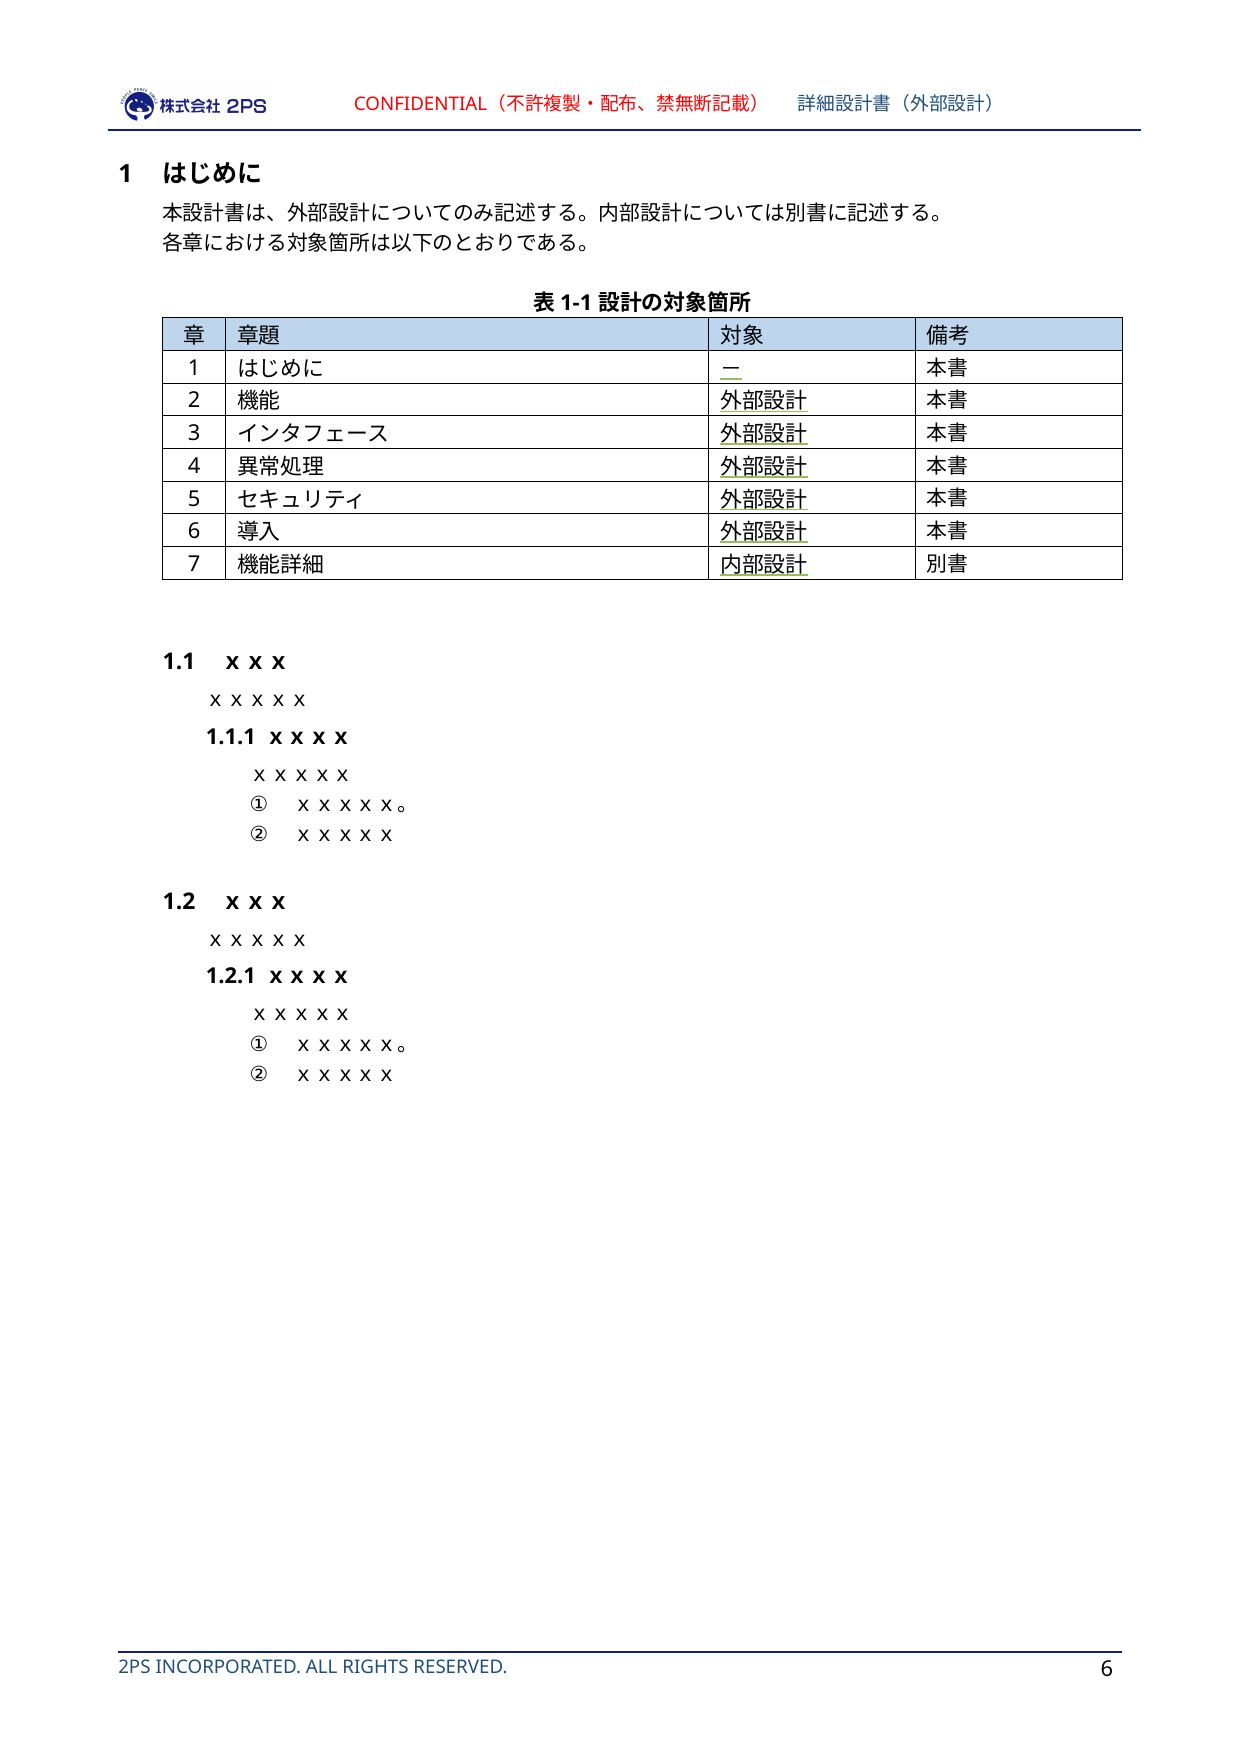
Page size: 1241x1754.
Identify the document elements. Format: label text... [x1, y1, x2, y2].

table_cell － [709, 351, 915, 382]
table_header 章題 [226, 318, 708, 350]
subtitle ｘｘｘｘ [206, 719, 1122, 751]
list ｘｘｘｘｘ [249, 1057, 1122, 1087]
table_header 章 [163, 318, 225, 350]
list ｘｘｘｘｘ [249, 817, 1122, 848]
table_cell 内部設計 [709, 547, 915, 579]
table_cell 外部設計 [709, 514, 915, 546]
table_cell 1 [163, 351, 225, 382]
text ｘｘｘｘｘ [249, 757, 1122, 787]
table_cell 機能 [226, 384, 708, 415]
table_cell 別書 [916, 547, 1122, 579]
table_cell 本書 [916, 351, 1122, 382]
table_header 備考 [916, 318, 1122, 350]
table_cell 異常処理 [226, 449, 708, 481]
text 各章における対象箇所は以下のとおりである。 [162, 227, 1122, 257]
table_cell 2 [163, 384, 225, 415]
table_cell 5 [163, 482, 225, 513]
table_header 対象 [709, 318, 915, 350]
text ｘｘｘｘｘ [249, 997, 1122, 1027]
list ｘｘｘｘｘ。 [249, 787, 1122, 817]
table_cell 4 [163, 449, 225, 481]
table_cell 外部設計 [709, 482, 915, 513]
table_cell 本書 [916, 416, 1122, 448]
table_cell 3 [163, 416, 225, 448]
text 表 1-1 設計の対象箇所 [162, 285, 1122, 317]
table_cell 機能詳細 [226, 547, 708, 579]
table_cell セキュリティ [226, 482, 708, 513]
list ｘｘｘｘｘ。 [249, 1027, 1122, 1057]
table_cell 6 [163, 514, 225, 546]
table_cell 本書 [916, 384, 1122, 415]
subtitle ｘｘｘｘ [206, 958, 1122, 990]
table_cell はじめに [226, 351, 708, 382]
subtitle はじめに [118, 154, 1122, 190]
table_cell 本書 [916, 514, 1122, 546]
table_cell 本書 [916, 482, 1122, 513]
subtitle ｘｘｘ [162, 643, 1122, 676]
table_cell 7 [163, 547, 225, 579]
table_cell 外部設計 [709, 416, 915, 448]
subtitle ｘｘｘ [162, 882, 1122, 916]
table_cell インタフェース [226, 416, 708, 448]
picture [116, 78, 273, 129]
table_cell 導入 [226, 514, 708, 546]
text 本設計書は、外部設計についてのみ記述する。内部設計については別書に記述する。 [162, 196, 1122, 227]
table_cell 外部設計 [709, 449, 915, 481]
table_cell 外部設計 [709, 384, 915, 415]
text ｘｘｘｘｘ [206, 922, 1122, 952]
table_cell 本書 [916, 449, 1122, 481]
text ｘｘｘｘｘ [206, 682, 1122, 713]
